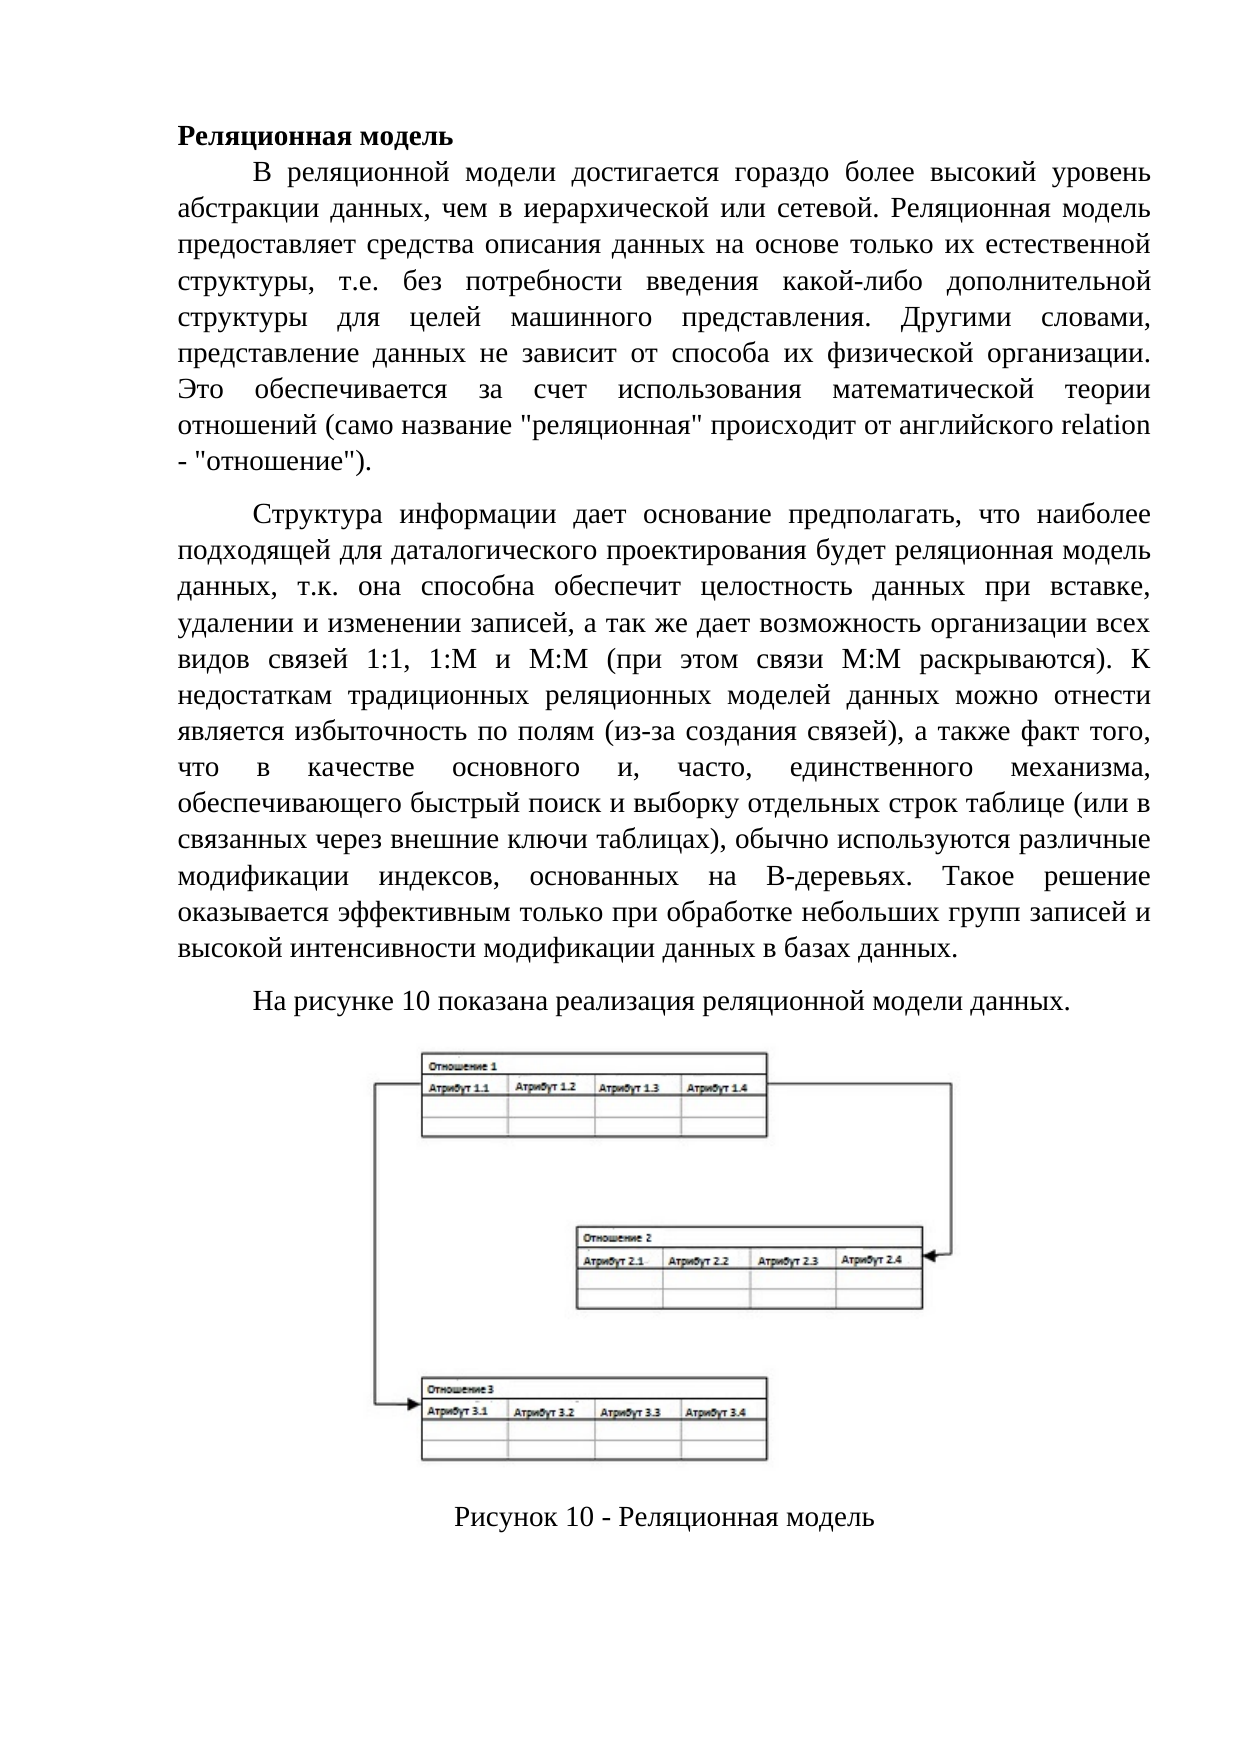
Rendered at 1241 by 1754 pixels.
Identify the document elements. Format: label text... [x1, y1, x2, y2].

text Рисунок 10 - Реляционная модель [177, 1499, 1152, 1532]
text На рисунке 10 показана реализация реляционной модели данных. [177, 983, 1152, 1016]
picture [356, 1035, 973, 1480]
subtitle Реляционная модель [177, 118, 1152, 152]
